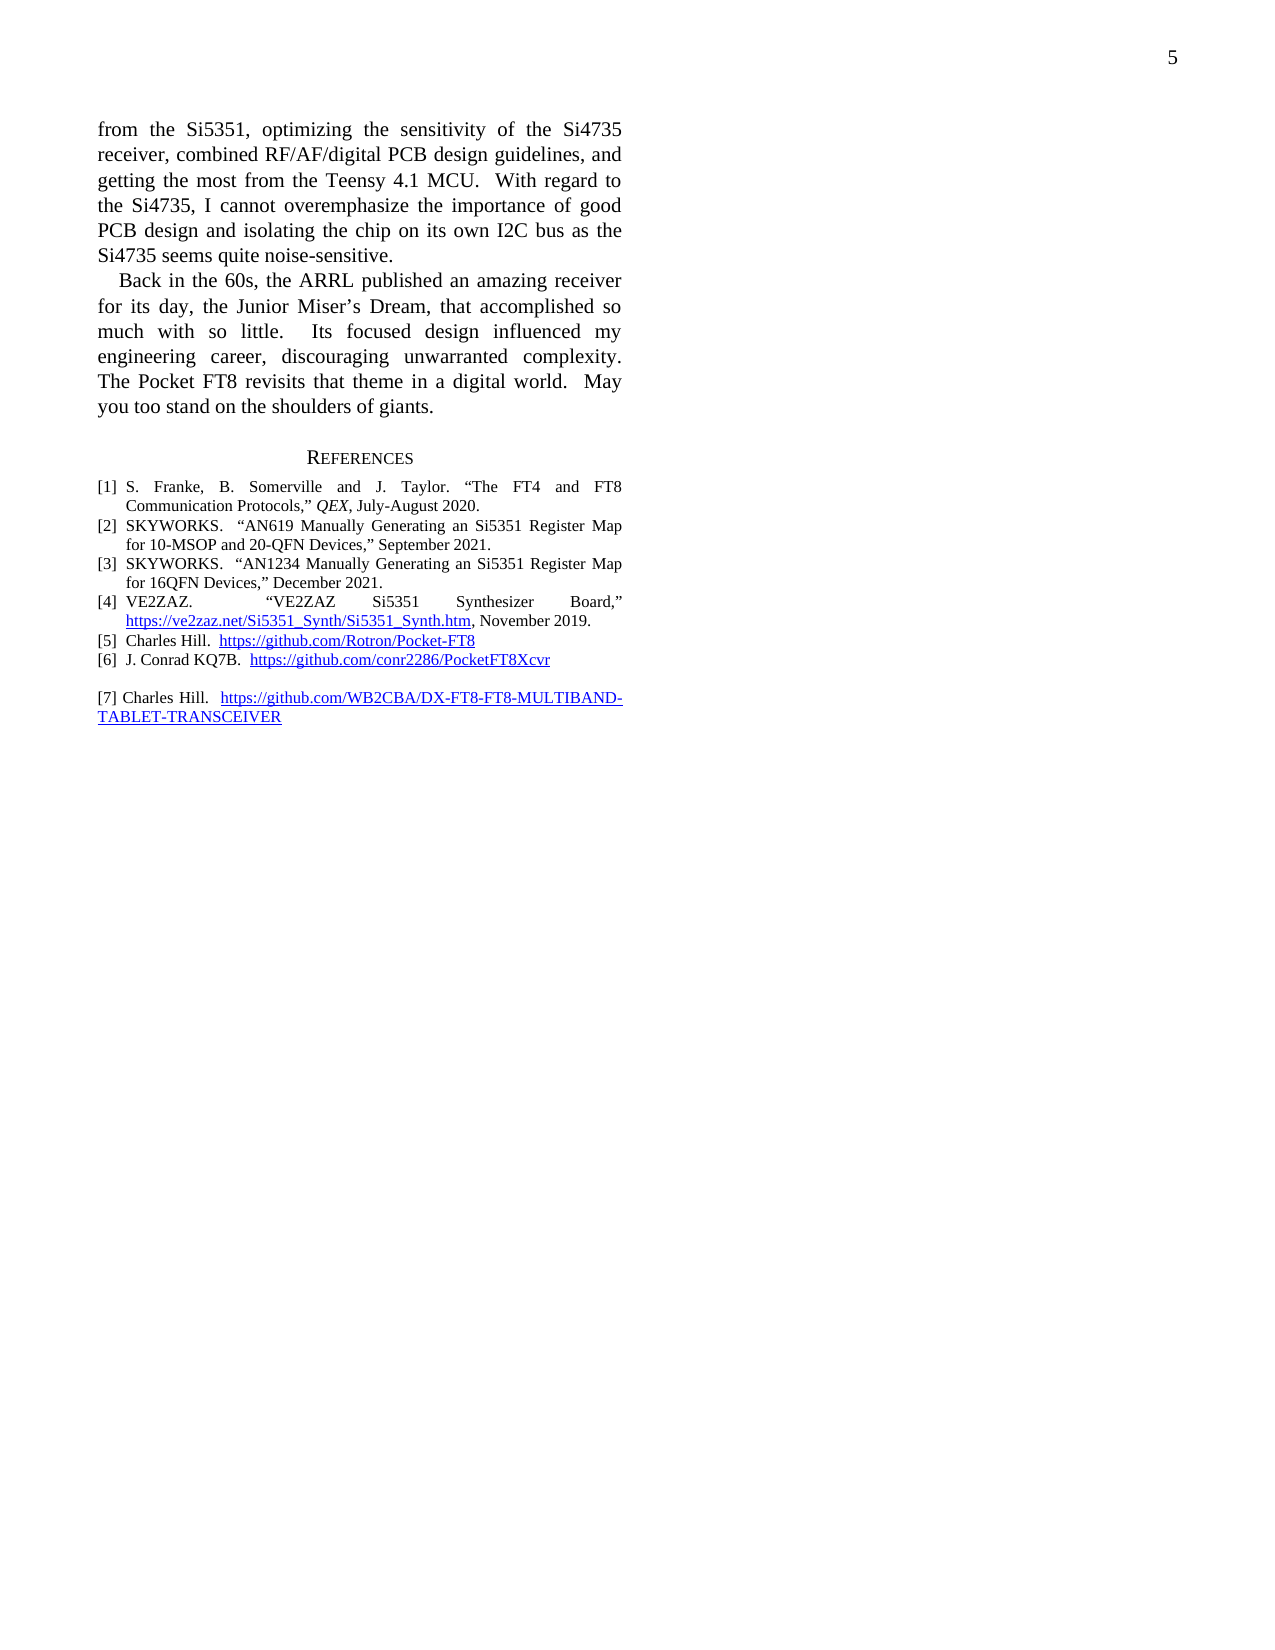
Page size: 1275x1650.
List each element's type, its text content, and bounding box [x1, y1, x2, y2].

list VE2ZAZ. “VE2ZAZ Si5351 Synthesizer Board,” https://ve2zaz.net/Si5351_Synth/Si5351_Synth.htm, November 2019. [97, 592, 622, 630]
list S. Franke, B. Somerville and J. Taylor. “The FT4 and FT8 Communication Protocols,” QEX, July-August 2020. [97, 477, 622, 515]
list [7] Charles Hill. https://github.com/WB2CBA/DX-FT8-FT8-MULTIBAND-TABLET-TRANSCEIVER [97, 688, 622, 726]
text References [97, 445, 622, 469]
list J. Conrad KQ7B. https://github.com/conr2286/PocketFT8Xcvr [97, 649, 622, 669]
list Charles Hill. https://github.com/Rotron/Pocket-FT8 [97, 630, 622, 649]
list SKYWORKS. “AN619 Manually Generating an Si5351 Register Map for 10-MSOP and 20-QFN Devices,” September 2021. [97, 515, 622, 554]
list SKYWORKS. “AN1234 Manually Generating an Si5351 Register Map for 16QFN Devices,” December 2021. [97, 554, 622, 592]
